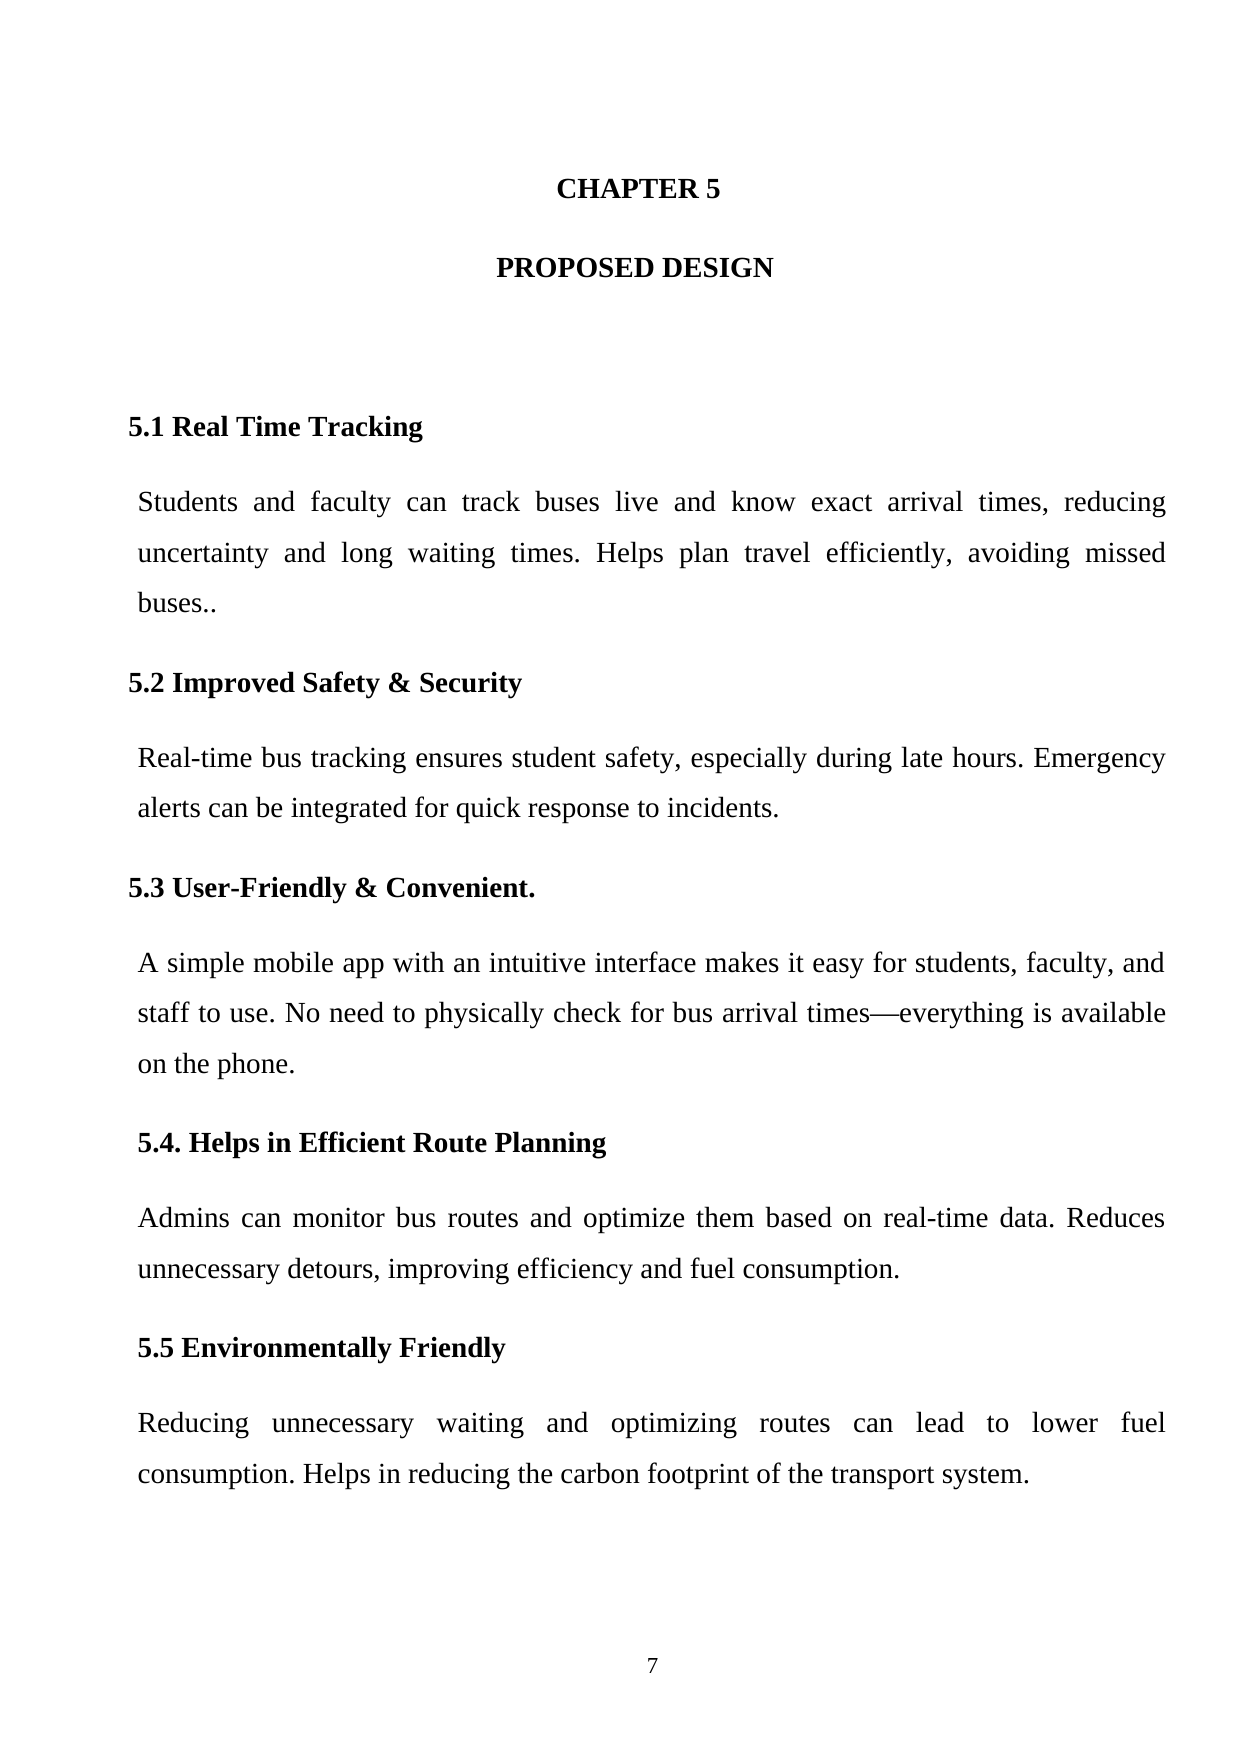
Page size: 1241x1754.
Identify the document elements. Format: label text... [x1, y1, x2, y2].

subtitle 5.3 User-Friendly & Convenient. [128, 870, 1167, 903]
text Admins can monitor bus routes and optimize them based on real-time data. Reduces unnecessary detours, improving efficiency and fuel consumption. [137, 1201, 1167, 1284]
text Reducing unnecessary waiting and optimizing routes can lead to lower fuel consumption. Helps in reducing the carbon footprint of the transport system. [137, 1406, 1167, 1489]
text Students and faculty can track buses live and know exact arrival times, reducing uncertainty and long waiting times. Helps plan travel efficiently, avoiding missed buses.. [137, 484, 1167, 619]
text PROPOSED DESIGN [137, 250, 1167, 284]
subtitle 5.5 Environmentally Friendly [137, 1330, 1167, 1364]
subtitle 5.4. Helps in Efficient Route Planning [137, 1125, 1167, 1159]
text Real-time bus tracking ensures student safety, especially during late hours. Emergency alerts can be integrated for quick response to incidents. [137, 740, 1167, 824]
text CHAPTER 5 [137, 171, 1167, 204]
subtitle 5.1 Real Time Tracking [128, 409, 1167, 443]
text A simple mobile app with an intuitive interface makes it easy for students, faculty, and staff to use. No need to physically check for bus arrival times—everything is available on the phone. [137, 945, 1167, 1079]
subtitle 5.2 Improved Safety & Security [128, 665, 1167, 698]
